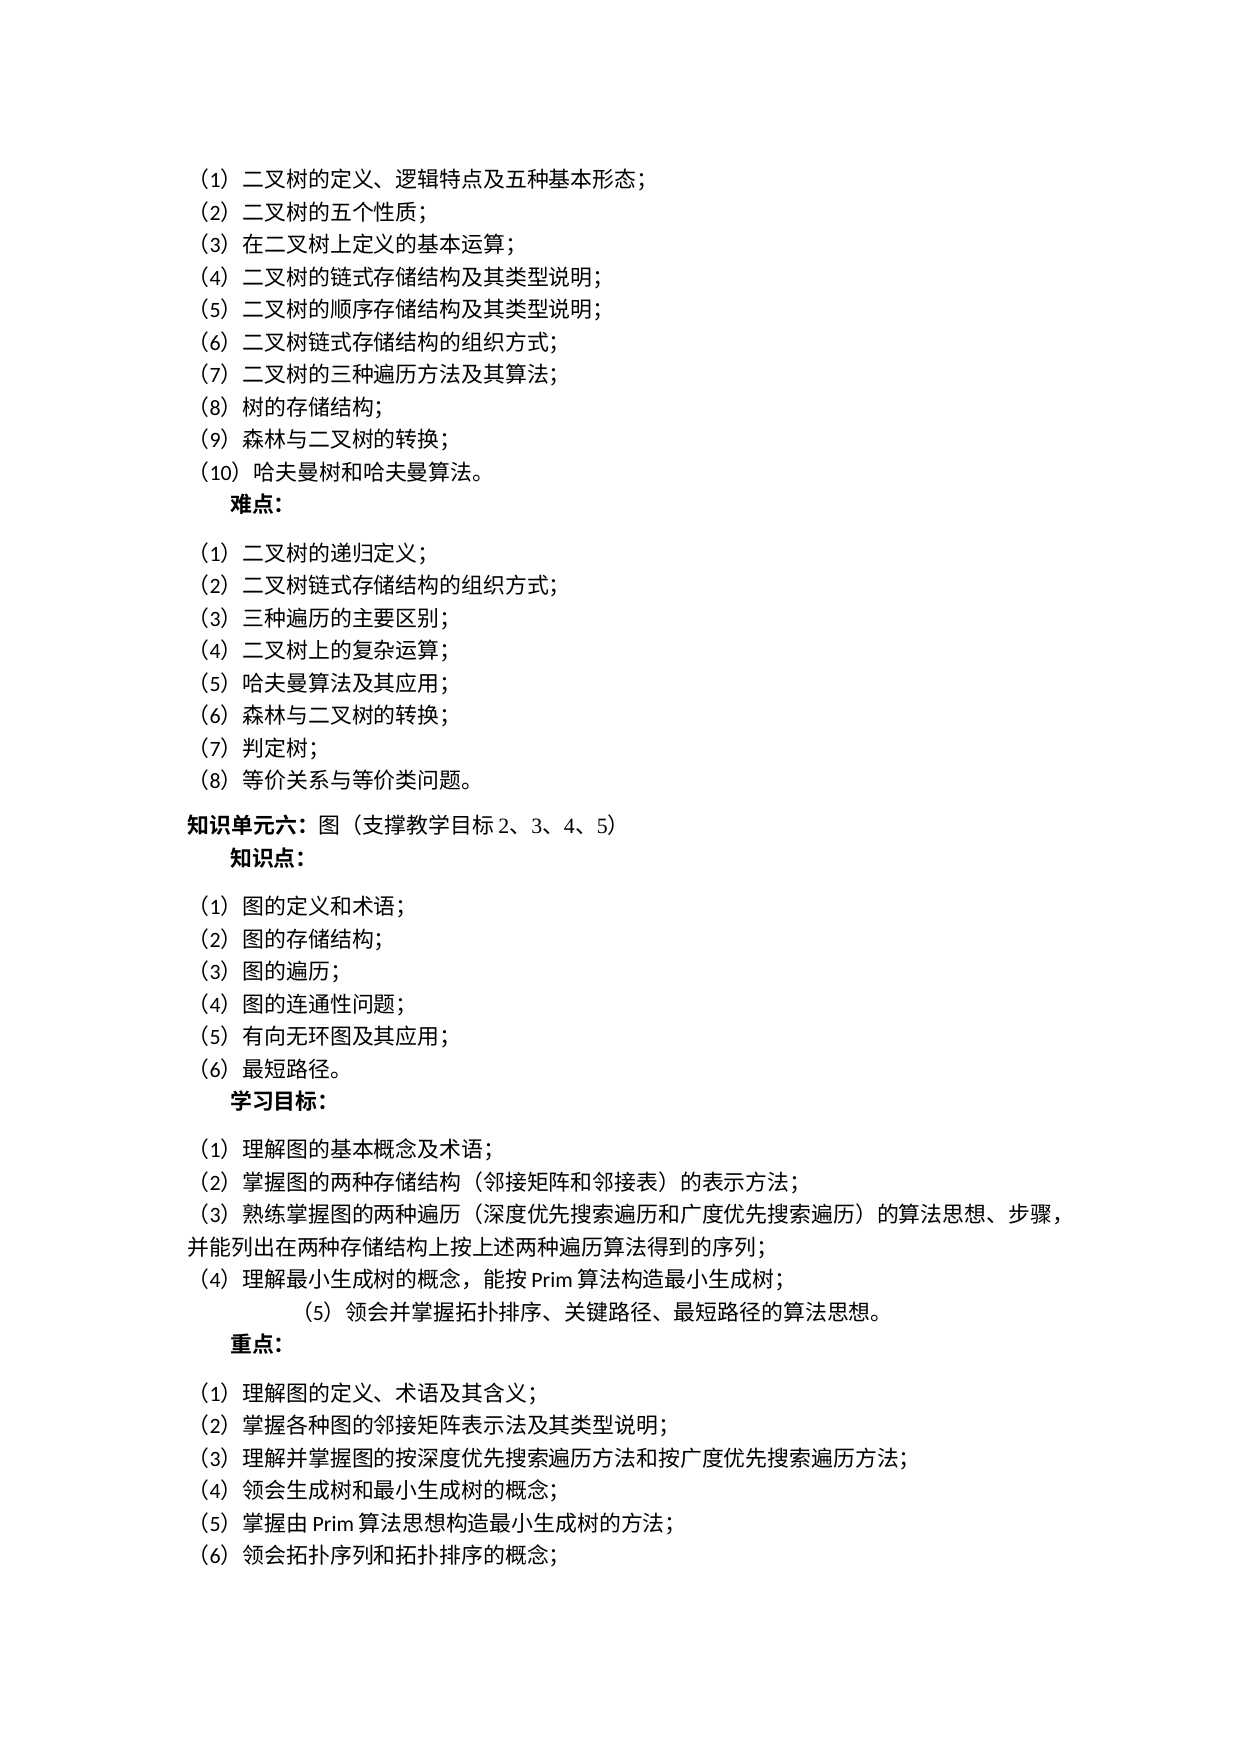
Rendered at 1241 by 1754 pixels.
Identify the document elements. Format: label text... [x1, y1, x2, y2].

list 二叉树链式存储结构的组织方式； [187, 324, 1053, 357]
list 哈夫曼树和哈夫曼算法。 [187, 454, 1053, 487]
list 领会拓扑序列和拓扑排序的概念； [187, 1538, 1053, 1570]
text 知识点： [187, 840, 1053, 873]
list 理解并掌握图的按深度优先搜索遍历方法和按广度优先搜索遍历方法； [187, 1440, 1053, 1473]
list 判定树； [187, 730, 1053, 763]
list 图的存储结构； [187, 921, 1053, 954]
list 森林与二叉树的转换； [187, 422, 1053, 454]
text 难点： [187, 487, 1053, 519]
list 森林与二叉树的转换； [187, 698, 1053, 730]
text 领会并掌握拓扑排序、关键路径、最短路径的算法思想。 [187, 1294, 1053, 1327]
list 二叉树上的复杂运算； [187, 633, 1053, 665]
list 图的遍历； [187, 954, 1053, 986]
list 树的存储结构； [187, 389, 1053, 422]
list 二叉树的三种遍历方法及其算法； [187, 357, 1053, 389]
list 二叉树的定义、逻辑特点及五种基本形态； [187, 162, 1053, 194]
list 二叉树的顺序存储结构及其类型说明； [187, 292, 1053, 324]
text 学习目标： [187, 1084, 1053, 1116]
list 图的连通性问题； [187, 986, 1053, 1019]
list 理解图的基本概念及术语； [187, 1132, 1053, 1164]
list 等价关系与等价类问题。 [187, 763, 1053, 795]
list 理解图的定义、术语及其含义； [187, 1375, 1053, 1408]
list 掌握图的两种存储结构（邻接矩阵和邻接表）的表示方法； [187, 1164, 1053, 1197]
list 有向无环图及其应用； [187, 1019, 1053, 1051]
list 熟练掌握图的两种遍历（深度优先搜索遍历和广度优先搜索遍历）的算法思想、步骤，并能列出在两种存储结构上按上述两种遍历算法得到的序列； [187, 1197, 1053, 1262]
list 三种遍历的主要区别； [187, 600, 1053, 633]
list 图的定义和术语； [187, 889, 1053, 921]
list 在二叉树上定义的基本运算； [187, 227, 1053, 259]
text 重点： [187, 1327, 1053, 1359]
list 二叉树的递归定义； [187, 535, 1053, 568]
list 二叉树的链式存储结构及其类型说明； [187, 259, 1053, 292]
list 知识单元六：图（支撑教学目标2、3、4、5） [187, 808, 1053, 840]
list 掌握各种图的邻接矩阵表示法及其类型说明； [187, 1408, 1053, 1440]
list 哈夫曼算法及其应用； [187, 665, 1053, 698]
list 掌握由Prim算法思想构造最小生成树的方法； [187, 1505, 1053, 1538]
list 二叉树链式存储结构的组织方式； [187, 568, 1053, 600]
list 领会生成树和最小生成树的概念； [187, 1473, 1053, 1505]
list 理解最小生成树的概念，能按Prim算法构造最小生成树； [187, 1262, 1053, 1294]
list 二叉树的五个性质； [187, 194, 1053, 227]
list 最短路径。 [187, 1051, 1053, 1084]
